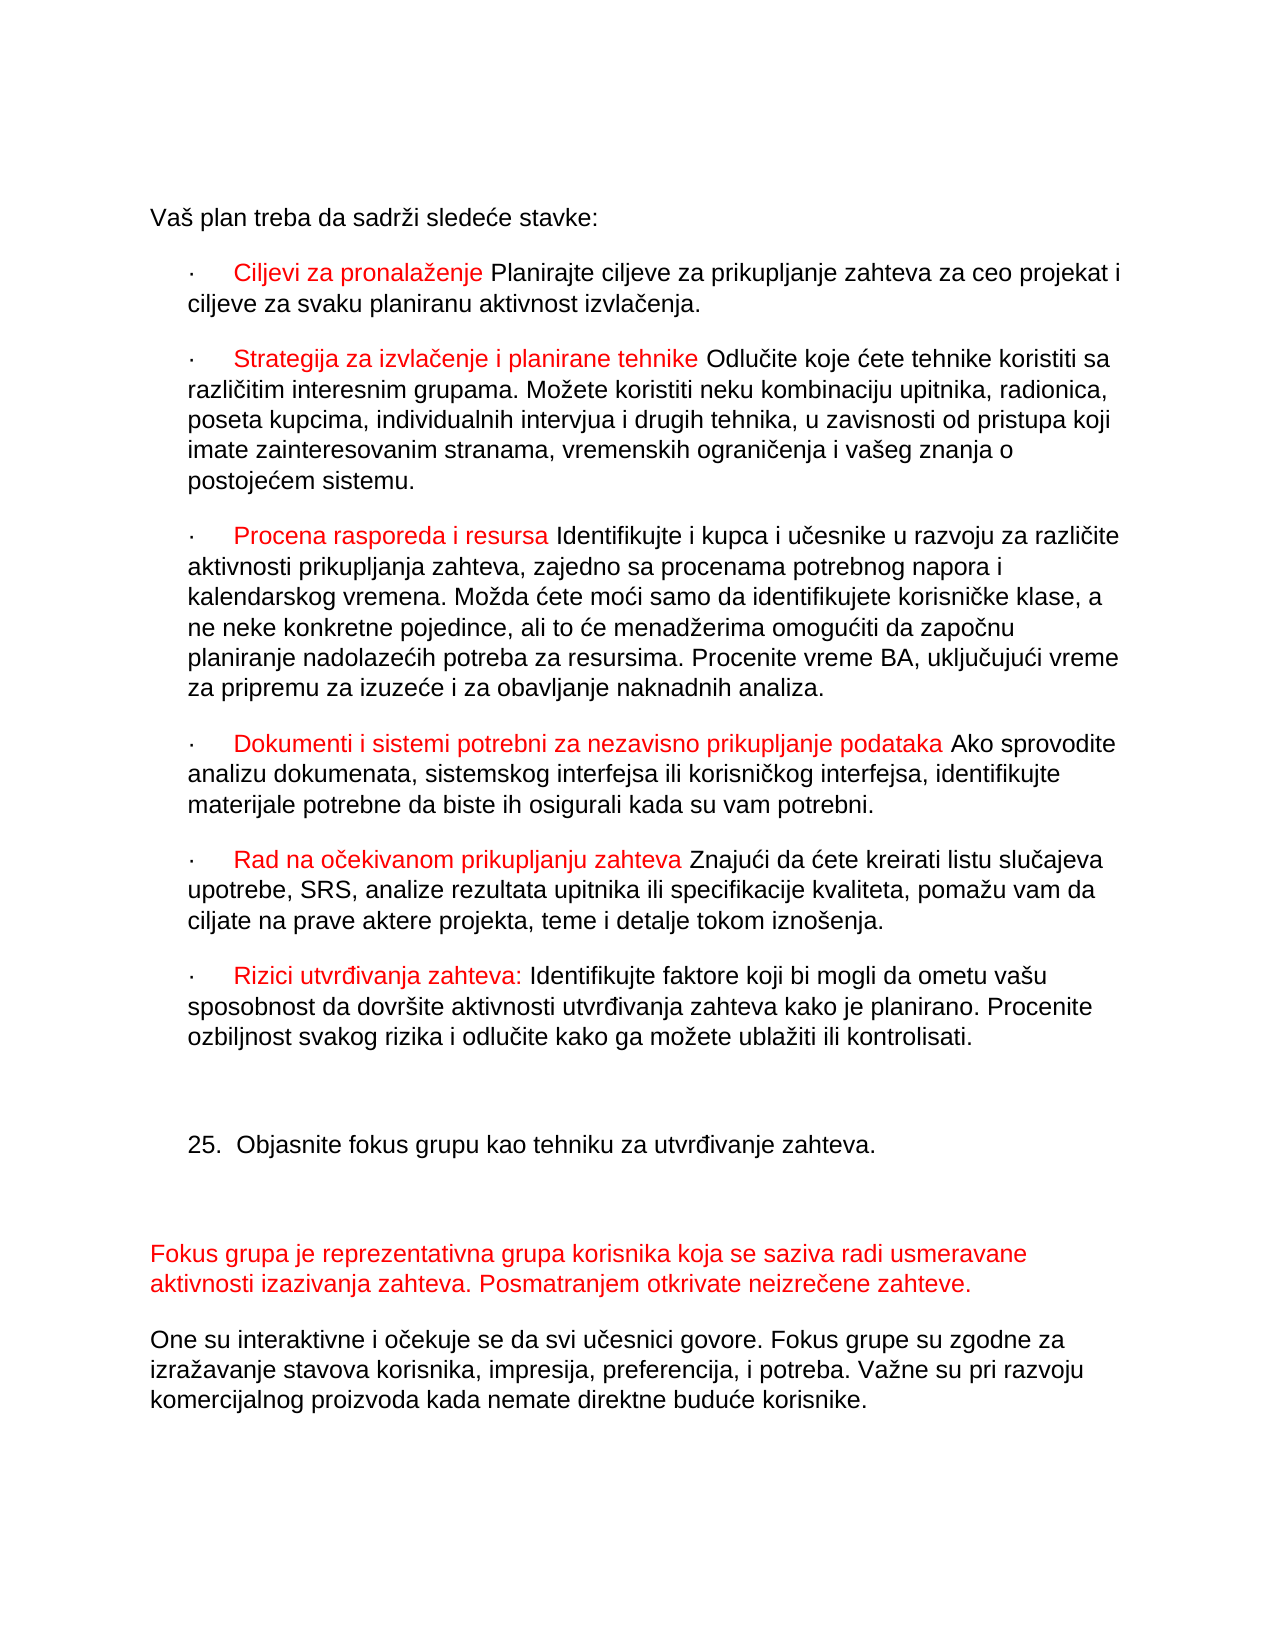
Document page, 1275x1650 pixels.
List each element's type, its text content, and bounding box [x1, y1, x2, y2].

text · Strategija za izvlačenje i planirane tehnike Odlučite koje ćete tehnike koristiti sa različitim interesnim grupama. Možete koristiti neku kombinaciju upitnika, radionica, poseta kupcima, individualnih intervjua i drugih tehnika, u zavisnosti od pristupa koji imate zainteresovanim stranama, vremenskih ograničenja i vašeg znanja o postojećem sistemu. [187, 344, 1125, 494]
text · Dokumenti i sistemi potrebni za nezavisno prikupljanje podataka Ako sprovodite analizu dokumenata, sistemskog interfejsa ili korisničkog interfejsa, identifikujte materijale potrebne da biste ih osigurali kada su vam potrebni. [187, 729, 1125, 818]
text · Ciljevi za pronalaženje Planirajte ciljeve za prikupljanje zahteva za ceo projekat i ciljeve za svaku planiranu aktivnost izvlačenja. [187, 258, 1125, 317]
text · Procena rasporeda i resursa Identifikujte i kupca i učesnike u razvoju za različite aktivnosti prikupljanja zahteva, zajedno sa procenama potrebnog napora i kalendarskog vremena. Možda ćete moći samo da identifikujete korisničke klase, a ne neke konkretne pojedince, ali to će menadžerima omogućiti da započnu planiranje nadolazećih potreba za resursima. Procenite vreme BA, uključujući vreme za pripremu za izuzeće i za obavljanje naknadnih analiza. [187, 521, 1125, 702]
text Vaš plan treba da sadrži sledeće stavke: [150, 203, 1125, 232]
text · Rad na očekivanom prikupljanju zahteva Znajući da ćete kreirati listu slučajeva upotrebe, SRS, analize rezultata upitnika ili specifikacije kvaliteta, pomažu vam da ciljate na prave aktere projekta, teme i detalje tokom iznošenja. [187, 845, 1125, 934]
text 25. Objasnite fokus grupu kao tehniku za utvrđivanje zahteva. [187, 1130, 1125, 1159]
text · Rizici utvrđivanja zahteva: Identifikujte faktore koji bi mogli da ometu vašu sposobnost da dovršite aktivnosti utvrđivanja zahteva kako je planirano. Procenite ozbiljnost svakog rizika i odlučite kako ga možete ublažiti ili kontrolisati. [187, 961, 1125, 1051]
